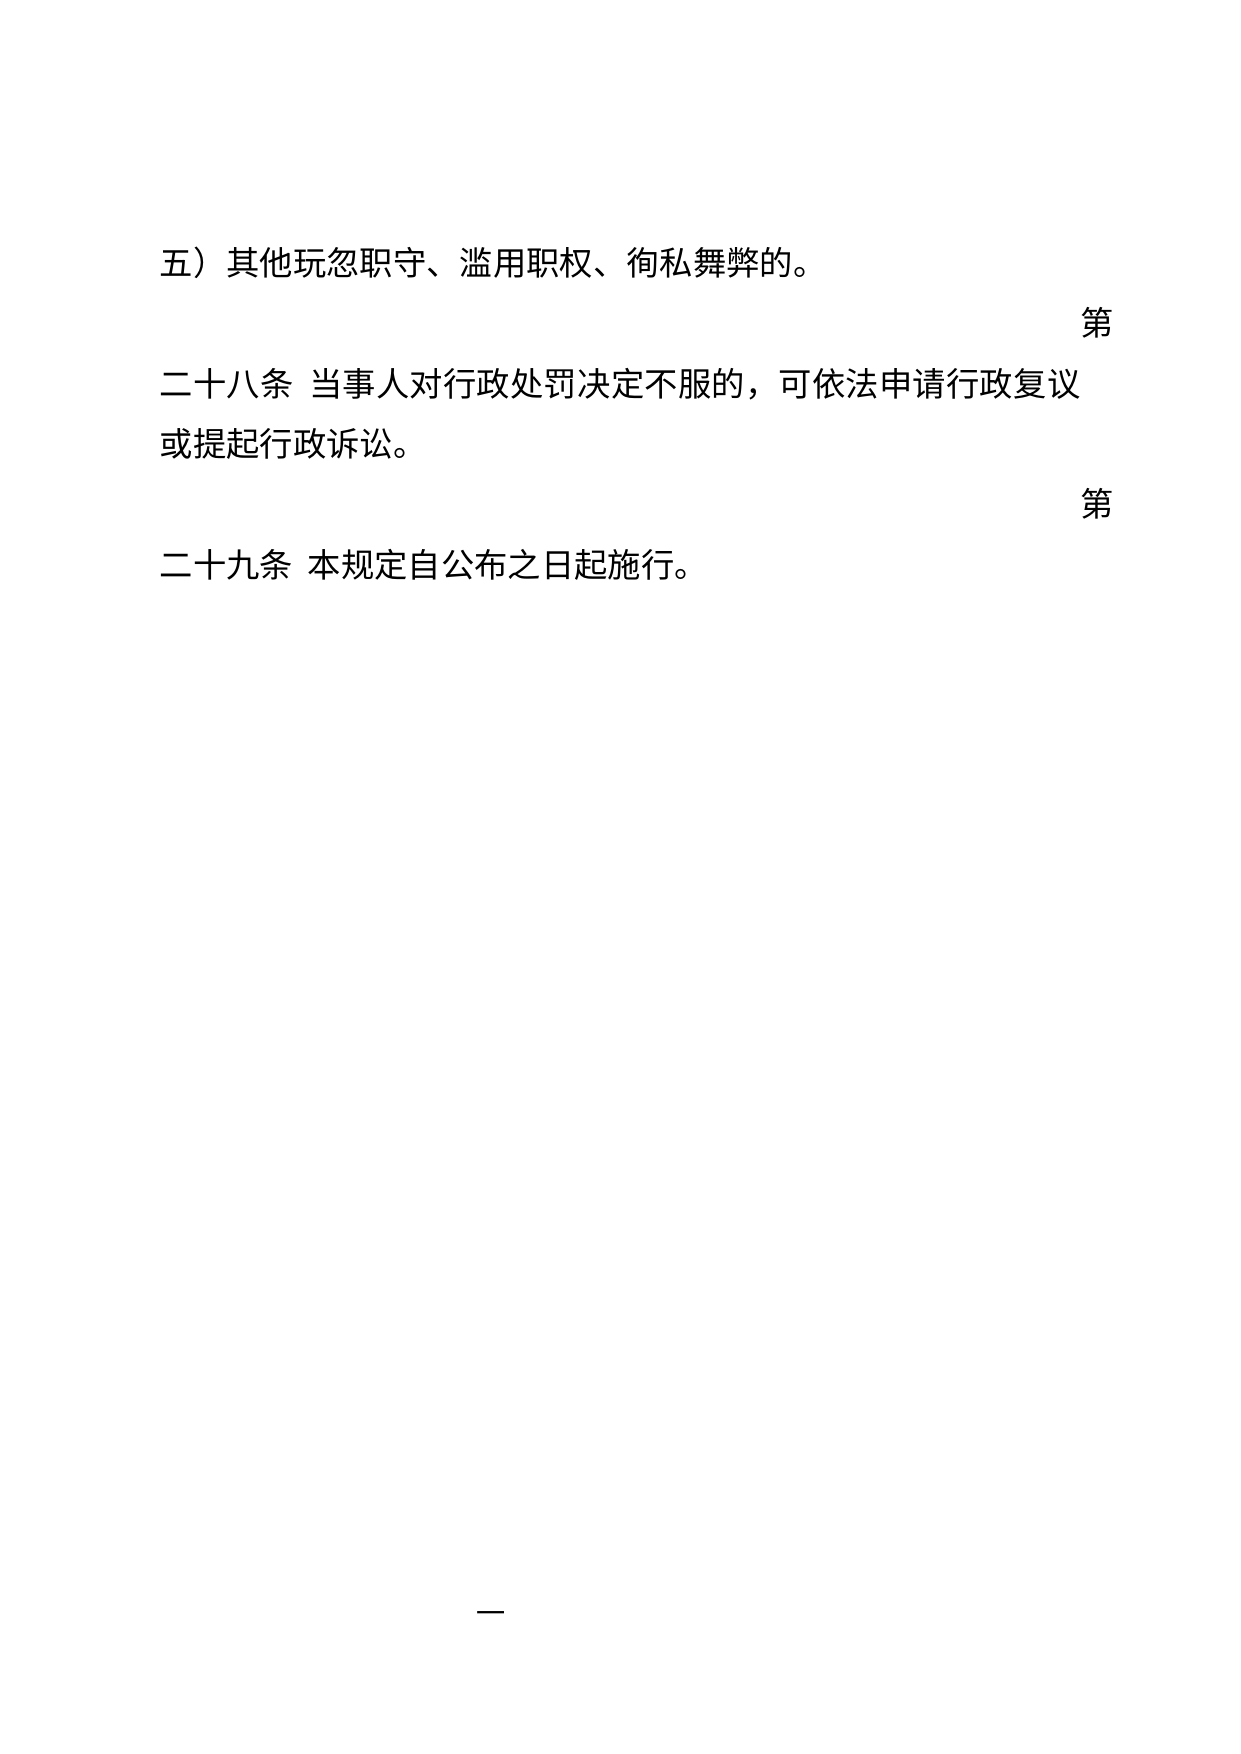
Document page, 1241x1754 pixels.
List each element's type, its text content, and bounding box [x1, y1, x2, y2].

text 第二十八条 当事人对行政处罚决定不服的，可依法申请行政复议或提起行政诉讼。 [159, 285, 1081, 466]
text 第二十九条 本规定自公布之日起施行。 [159, 466, 1081, 587]
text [159, 224, 1081, 285]
